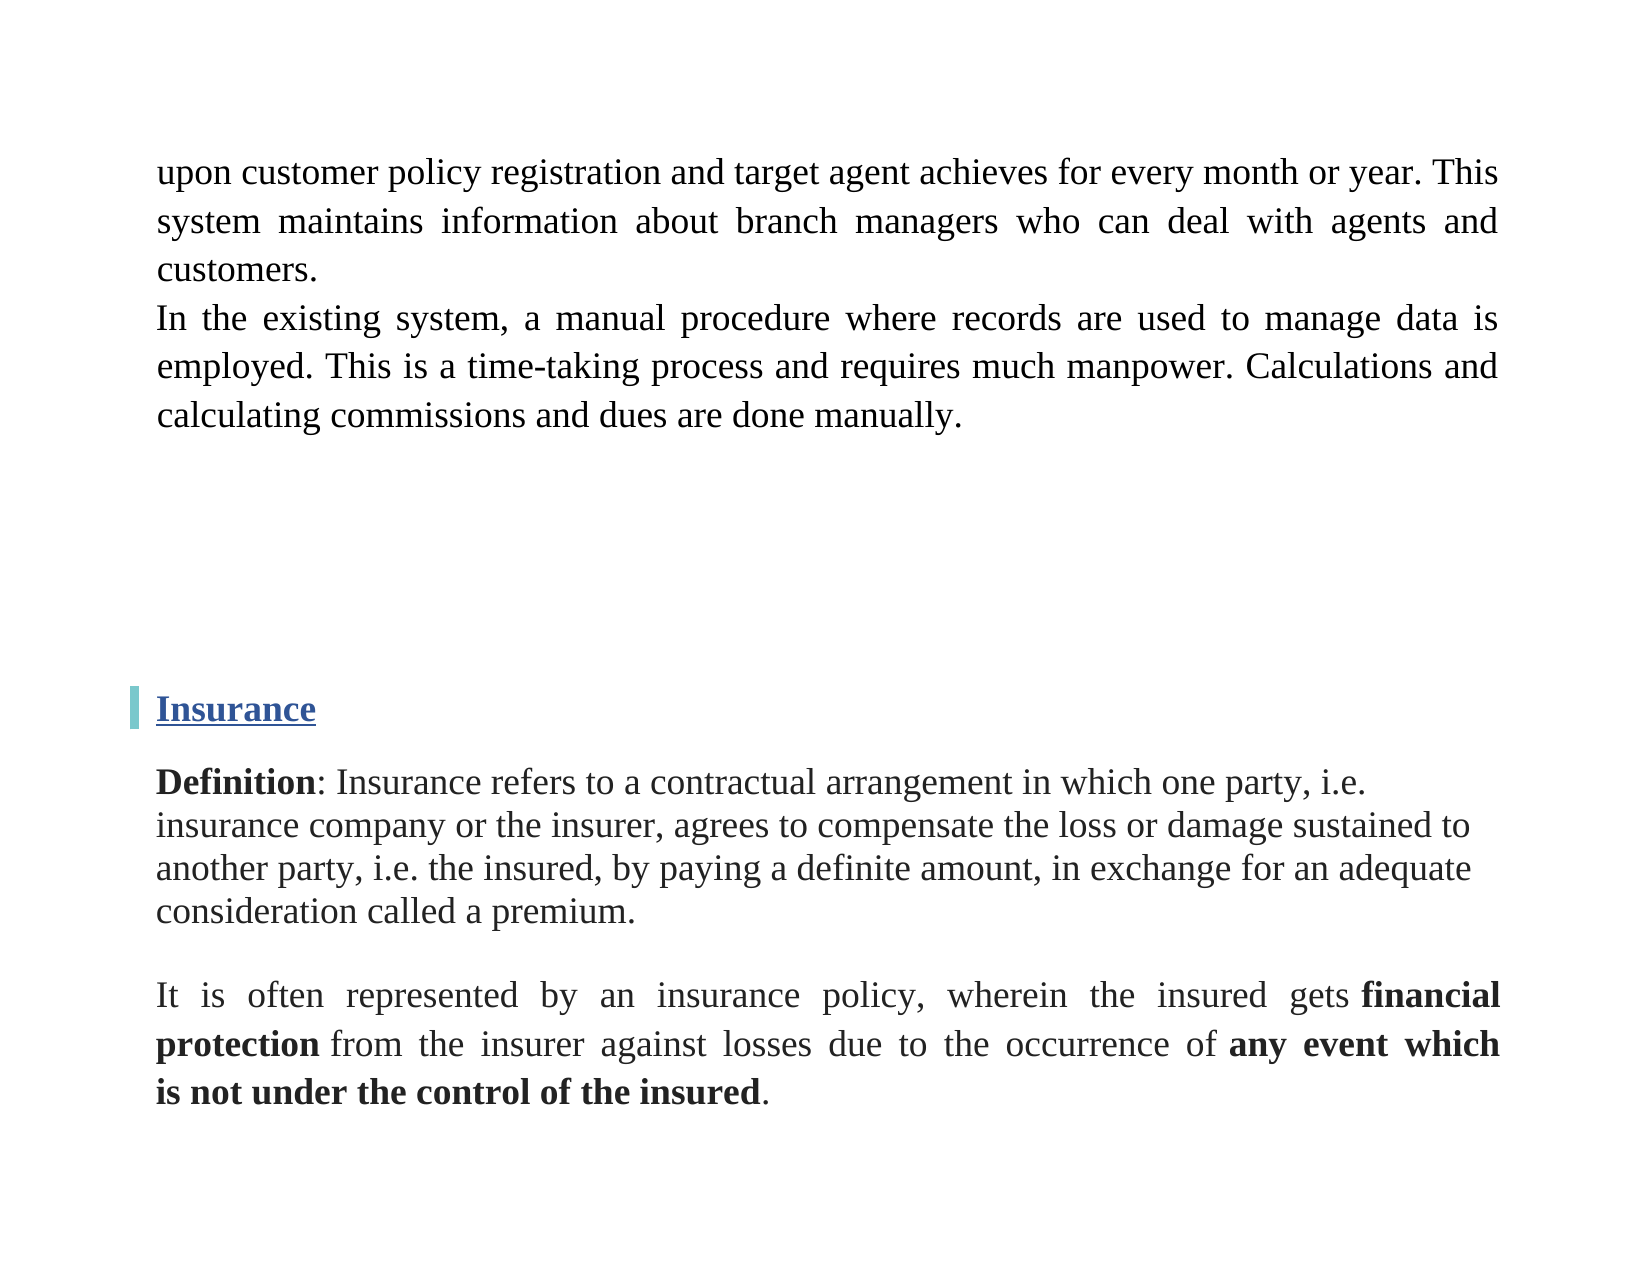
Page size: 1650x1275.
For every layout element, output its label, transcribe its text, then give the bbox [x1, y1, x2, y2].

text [156, 150, 1501, 289]
text It is often represented by an insurance policy, wherein the insured gets financial protection from the insurer against losses due to the occurrence of any event which is not under the control of the insured. [156, 1016, 1501, 1112]
text Definition: Insurance refers to a contractual arrangement in which one party, i.e. insurance company or the insurer, agrees to compensate the loss or damage sustained to another party, i.e. the insured, by paying a definite amount, in exchange for an adequate consideration called a premium. [156, 759, 1501, 932]
subtitle Insurance [139, 686, 1501, 729]
text In the existing system, a manual procedure where records are used to manage data is employed. This is a time-taking process and requires much manpower. Calculations and calculating commissions and dues are done manually. [156, 296, 1501, 435]
